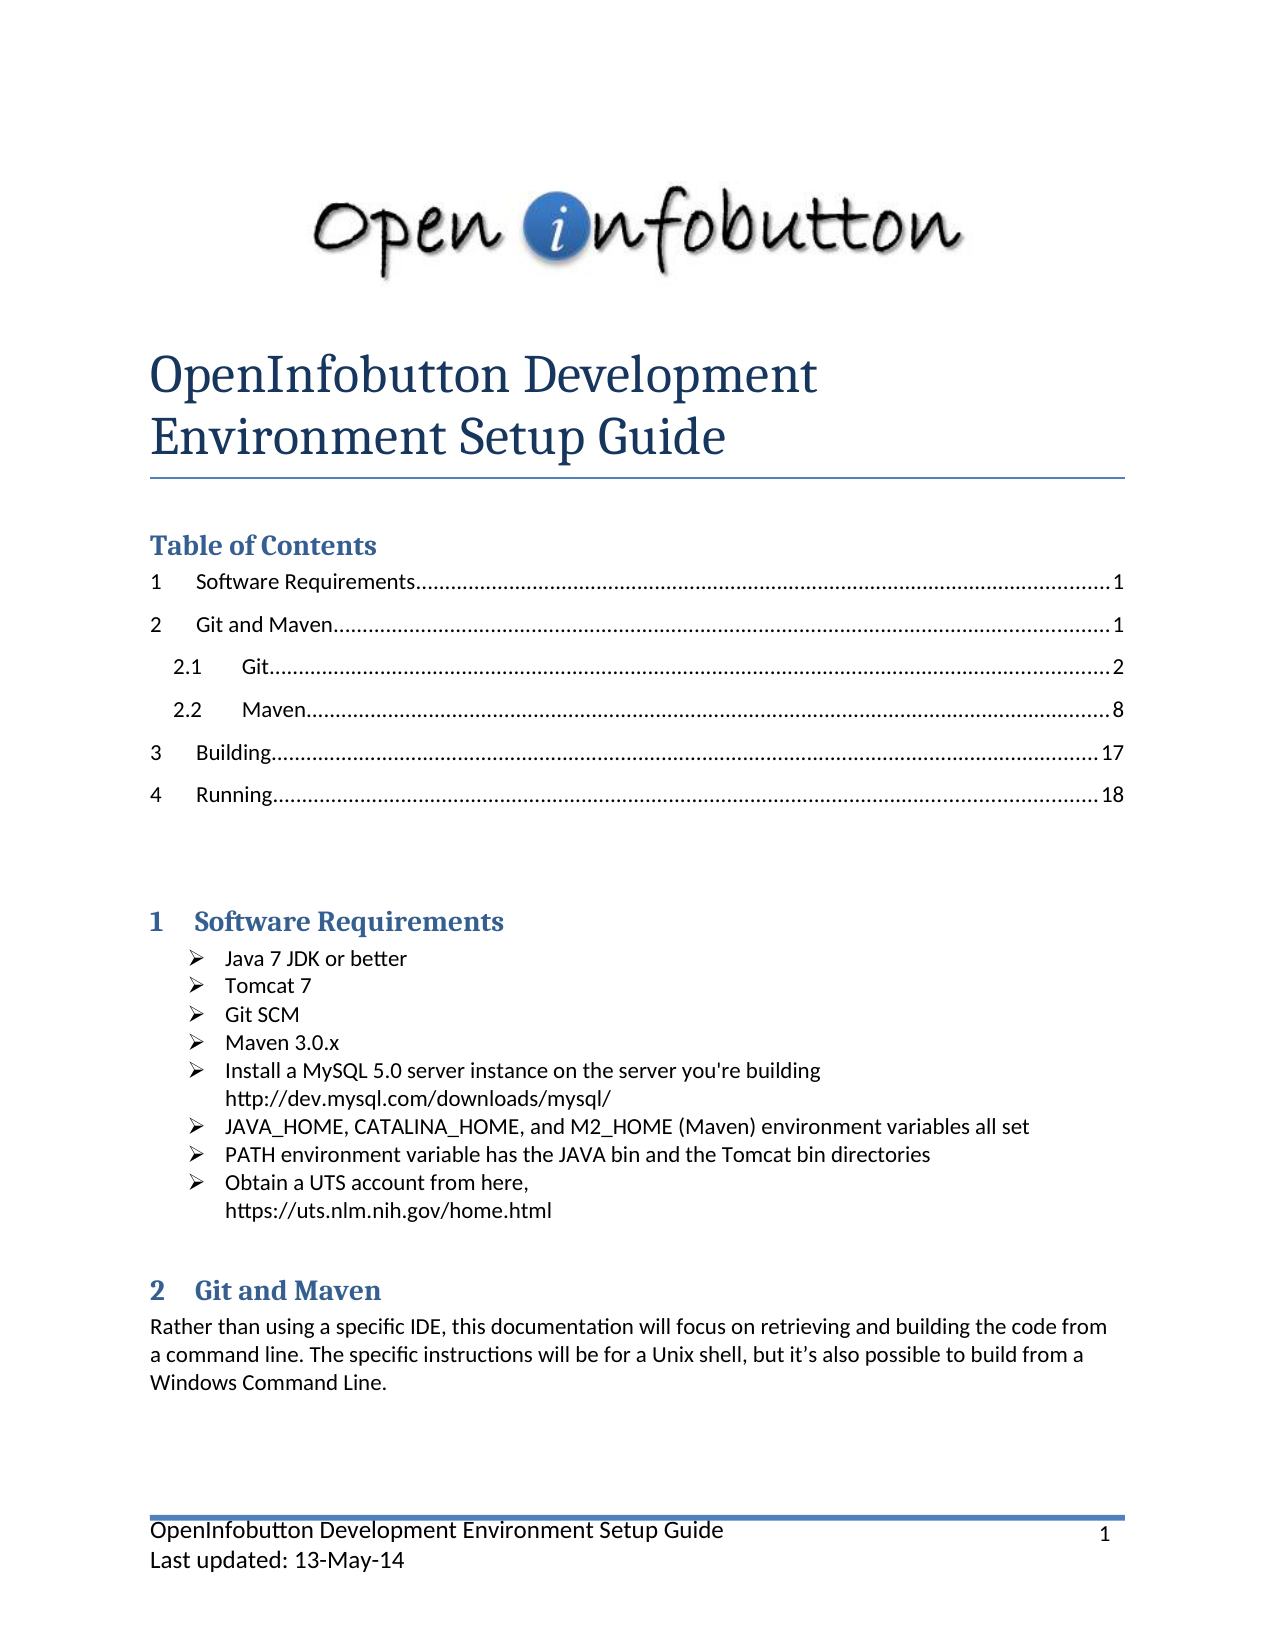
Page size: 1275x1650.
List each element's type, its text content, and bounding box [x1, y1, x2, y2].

subtitle Software Requirements [150, 905, 1125, 939]
subtitle Git and Maven [150, 1274, 1125, 1307]
list JAVA_HOME, CATALINA_HOME, and M2_HOME (Maven) environment variables all set [187, 1112, 1125, 1140]
list PATH environment variable has the JAVA bin and the Tomcat bin directories [187, 1140, 1125, 1168]
list Install a MySQL 5.0 server instance on the server you're building http://dev.mysql.com/downloads/mysql/ [187, 1056, 1125, 1112]
list Tomcat 7 [187, 972, 1125, 1000]
list https://uts.nlm.nih.gov/home.html [225, 1196, 1125, 1224]
list Maven 3.0.x [187, 1028, 1125, 1056]
list Git SCM [187, 1000, 1125, 1028]
picture [254, 150, 1021, 344]
title OpenInfobutton Development Environment Setup Guide [150, 344, 1125, 477]
text Rather than using a specific IDE, this documentation will focus on retrieving and building the code from a command line. The specific instructions will be for a Unix shell, but it’s also possible to build from a Windows Command Line. [150, 1312, 1125, 1396]
list Obtain a UTS account from here, [187, 1168, 1125, 1196]
list Java 7 JDK or better [187, 944, 1125, 972]
